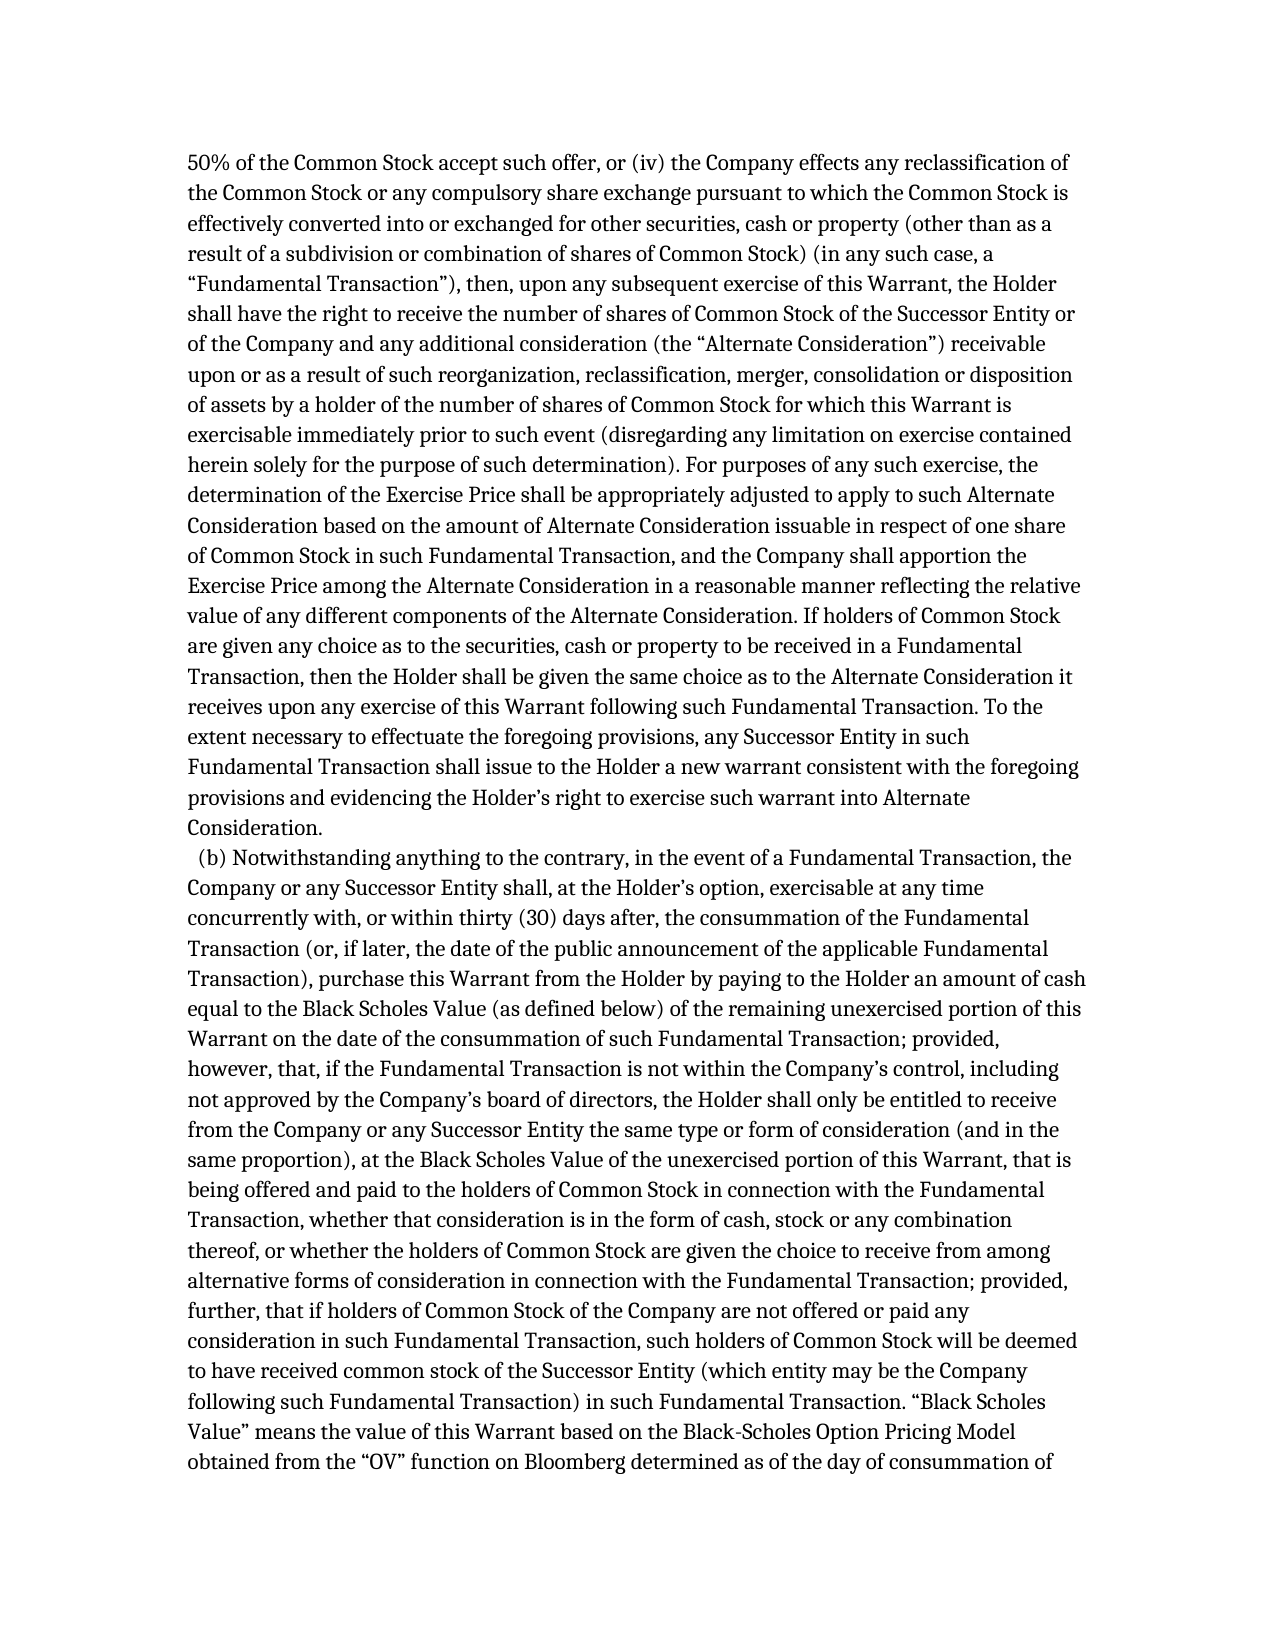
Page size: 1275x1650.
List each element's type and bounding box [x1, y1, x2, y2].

text [187, 150, 1087, 1475]
